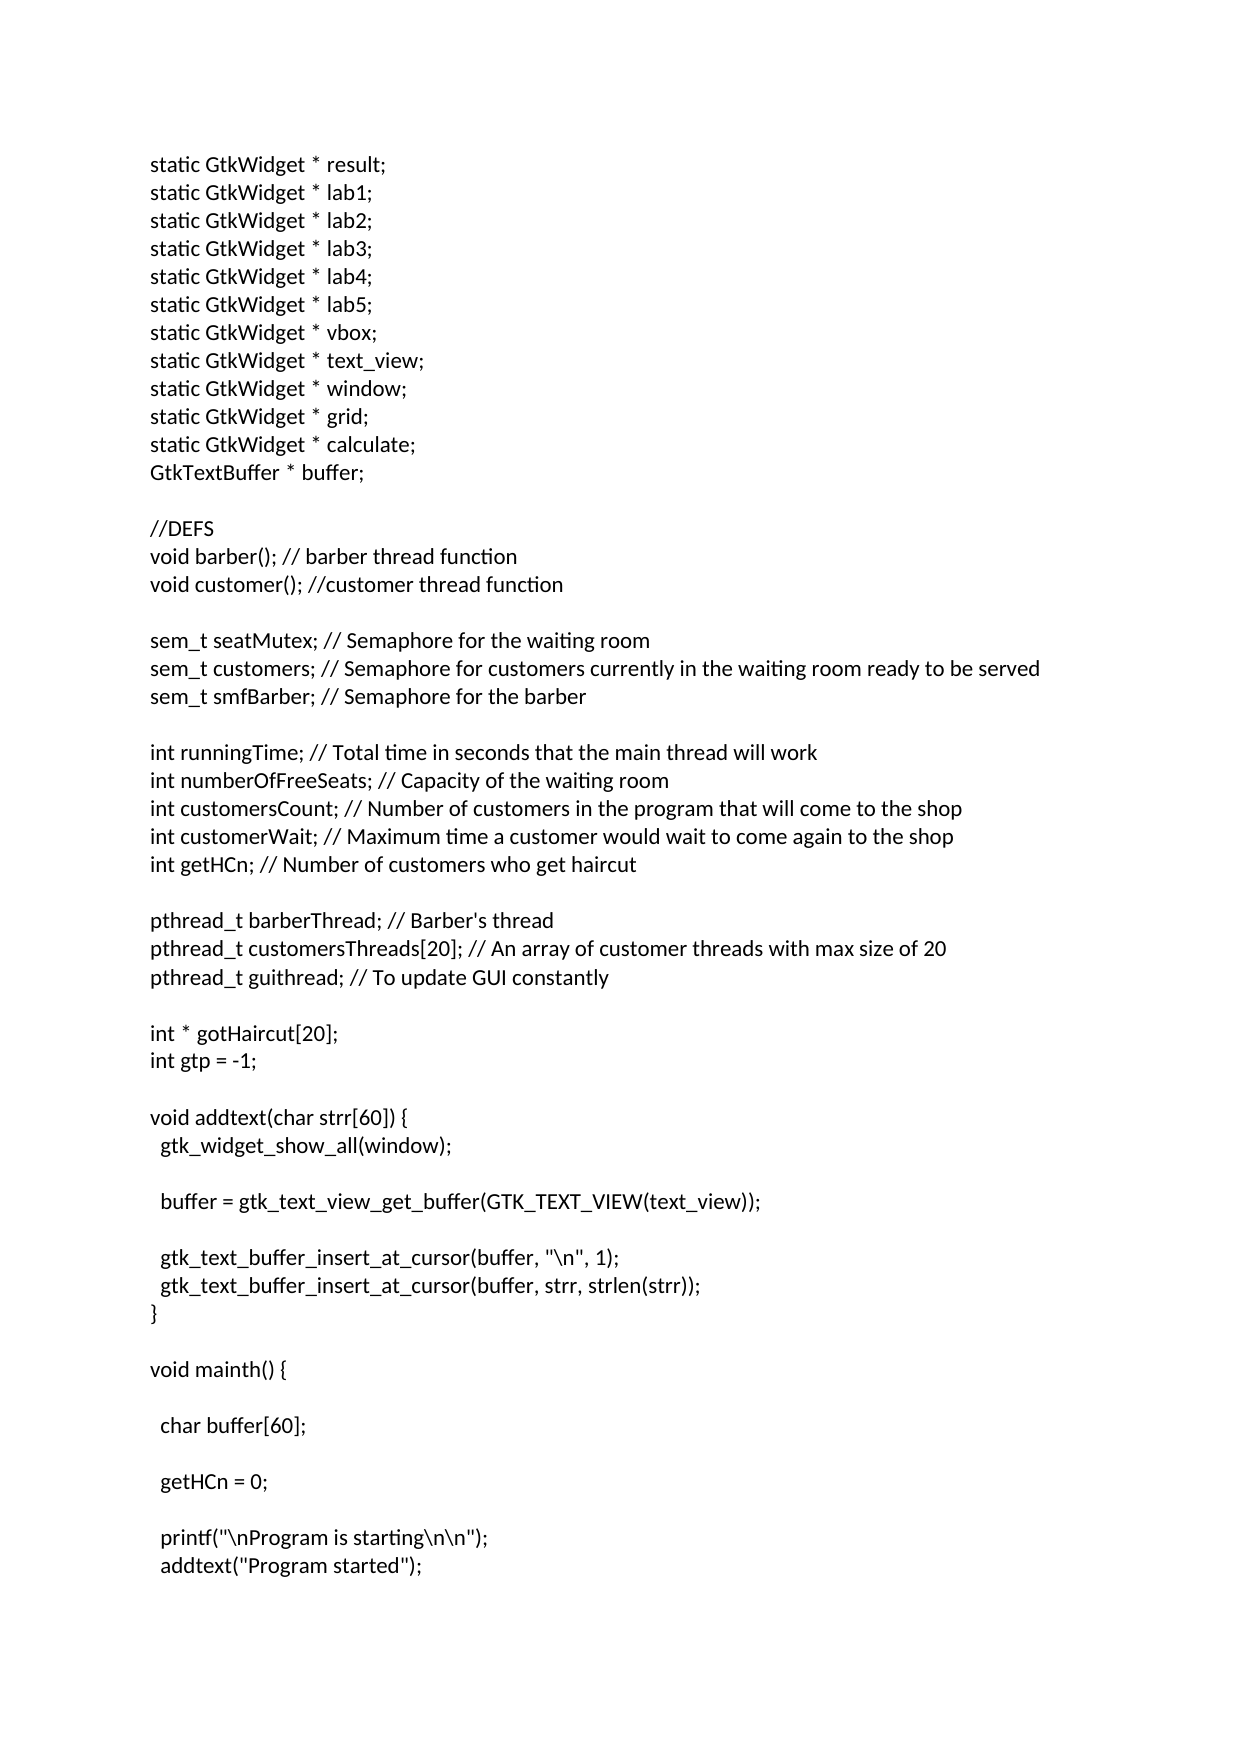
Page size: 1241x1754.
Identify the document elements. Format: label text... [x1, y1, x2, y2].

text int gtp = -1; [150, 1047, 1090, 1075]
text buffer = gtk_text_view_get_buffer(GTK_TEXT_VIEW(text_view)); [150, 1187, 1090, 1215]
text char buffer[60]; [150, 1411, 1090, 1439]
text getHCn = 0; [150, 1467, 1090, 1495]
text pthread_t barberThread; // Barber's thread [150, 907, 1090, 934]
text GtkTextBuffer * buffer; [150, 458, 1090, 486]
text int getHCn; // Number of customers who get haircut [150, 851, 1090, 878]
text static GtkWidget * lab2; [150, 206, 1090, 234]
text int customersCount; // Number of customers in the program that will come to the shop [150, 794, 1090, 822]
text static GtkWidget * vbox; [150, 318, 1090, 346]
text static GtkWidget * calculate; [150, 430, 1090, 458]
text static GtkWidget * lab4; [150, 262, 1090, 290]
text sem_t smfBarber; // Semaphore for the barber [150, 682, 1090, 710]
text gtk_text_buffer_insert_at_cursor(buffer, "\n", 1); [150, 1243, 1090, 1271]
text static GtkWidget * lab1; [150, 178, 1090, 206]
text void barber(); // barber thread function [150, 542, 1090, 570]
text void addtext(char strr[60]) { [150, 1103, 1090, 1131]
text sem_t seatMutex; // Semaphore for the waiting room [150, 626, 1090, 654]
text static GtkWidget * lab5; [150, 290, 1090, 318]
text static GtkWidget * grid; [150, 402, 1090, 430]
text static GtkWidget * text_view; [150, 346, 1090, 374]
text int customerWait; // Maximum time a customer would wait to come again to the shop [150, 822, 1090, 851]
text pthread_t customersThreads[20]; // An array of customer threads with max size of 20 [150, 934, 1090, 963]
text //DEFS [150, 514, 1090, 542]
text } [150, 1299, 1090, 1327]
text static GtkWidget * window; [150, 374, 1090, 402]
text int * gotHaircut[20]; [150, 1019, 1090, 1047]
text int runningTime; // Total time in seconds that the main thread will work [150, 738, 1090, 766]
text int numberOfFreeSeats; // Capacity of the waiting room [150, 766, 1090, 794]
text pthread_t guithread; // To update GUI constantly [150, 963, 1090, 991]
text printf("\nProgram is starting\n\n"); [150, 1523, 1090, 1551]
text static GtkWidget * lab3; [150, 234, 1090, 262]
text sem_t customers; // Semaphore for customers currently in the waiting room ready to be served [150, 654, 1090, 682]
text gtk_text_buffer_insert_at_cursor(buffer, strr, strlen(strr)); [150, 1271, 1090, 1299]
text gtk_widget_show_all(window); [150, 1131, 1090, 1159]
text addtext("Program started"); [150, 1551, 1090, 1579]
text void mainth() { [150, 1355, 1090, 1383]
text static GtkWidget * result; [150, 150, 1090, 178]
text void customer(); //customer thread function [150, 570, 1090, 598]
